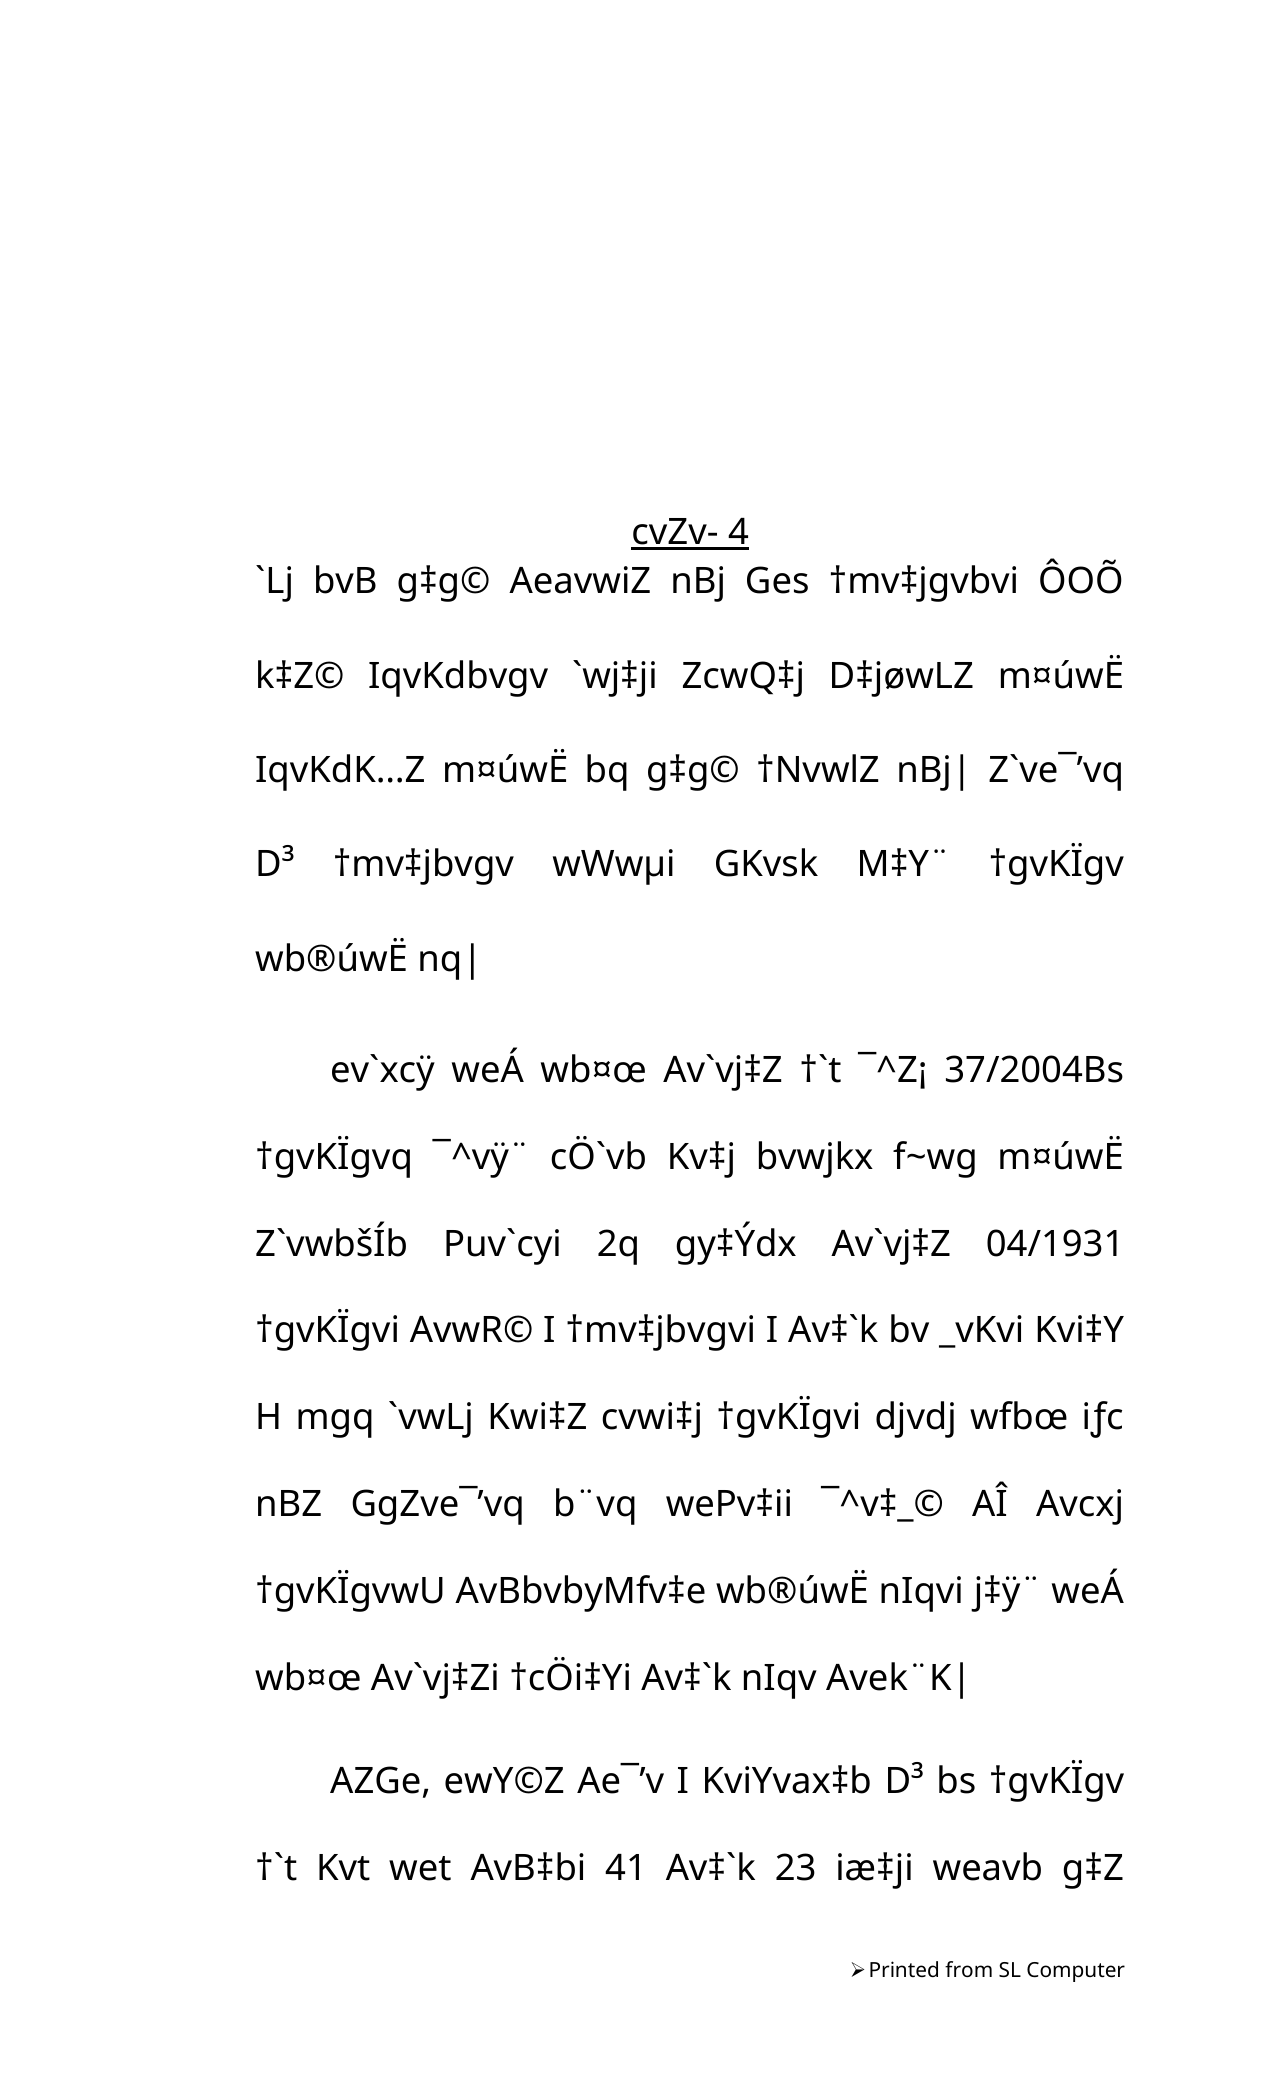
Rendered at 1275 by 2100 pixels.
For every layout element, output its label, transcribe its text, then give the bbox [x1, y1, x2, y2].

text ev`xcÿ weÁ wb¤œ Av`vj‡Z †`t ¯^Z¡ 37/2004Bs †gvKÏgvq ¯^vÿ¨ cÖ`vb Kv‡j bvwjkx f~wg m¤úwË Z`vwbšÍb Puv`cyi 2q gy‡Ýdx Av`vj‡Z 04/1931 †gvKÏgvi AvwR© I †mv‡jbvgvi I Av‡`k bv _vKvi Kvi‡Y H mgq `vwLj Kwi‡Z cvwi‡j †gvKÏgvi djvdj wfbœ iƒc nBZ GgZve¯’vq b¨vq wePv‡ii ¯^v‡_© AÎ Avcxj †gvKÏgvwU AvBbvbyMfv‡e wb®úwË nIqvi j‡ÿ¨ weÁ wb¤œ Av`vj‡Zi †cÖi‡Yi Av‡`k nIqv Avek¨K| [255, 1043, 1125, 1701]
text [255, 555, 1125, 982]
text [255, 1755, 1125, 1892]
